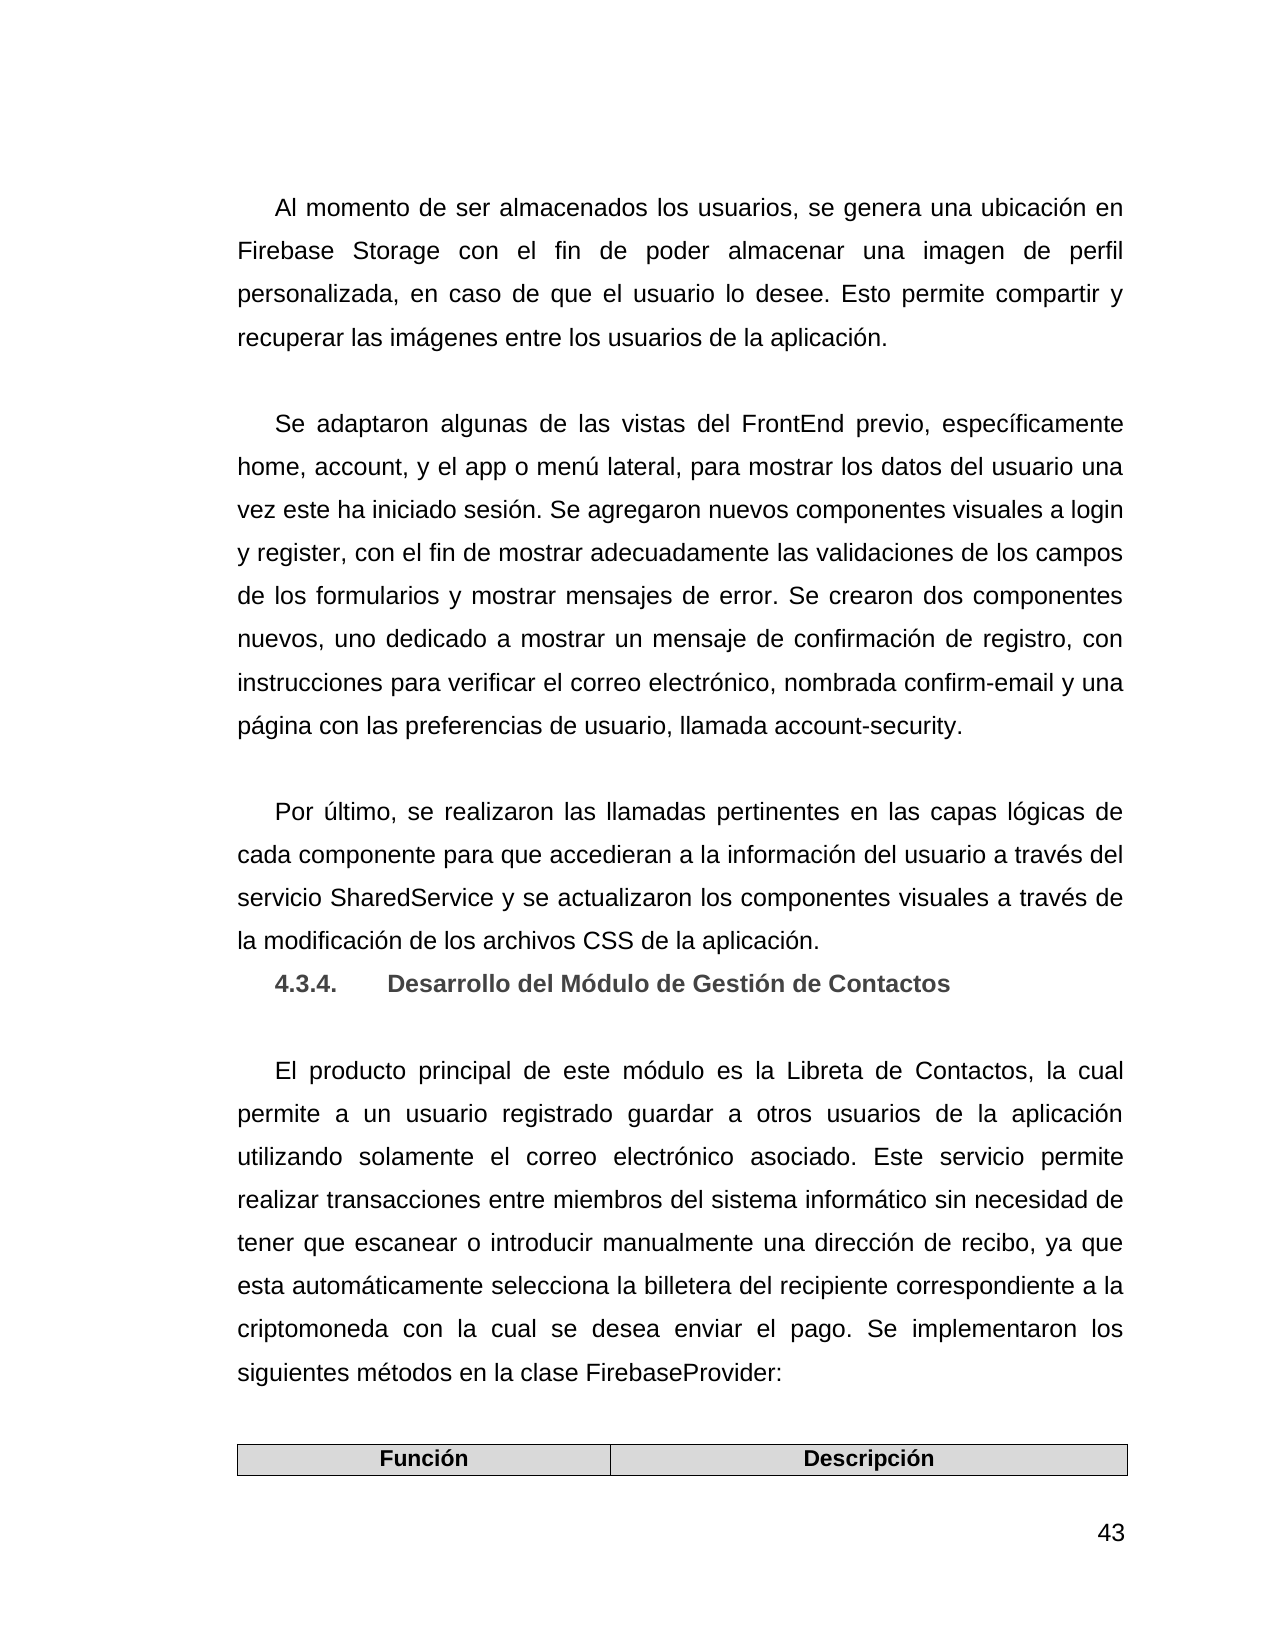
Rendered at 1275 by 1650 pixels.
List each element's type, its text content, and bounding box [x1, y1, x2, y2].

text Al momento de ser almacenados los usuarios, se genera una ubicación en Firebase Storage con el fin de poder almacenar una imagen de perfil personalizada, en caso de que el usuario lo desee. Esto permite compartir y recuperar las imágenes entre los usuarios de la aplicación. [237, 193, 1125, 351]
list Desarrollo del Módulo de Gestión de Contactos [274, 969, 1125, 998]
table_header Función [238, 1445, 610, 1475]
text Se adaptaron algunas de las vistas del FrontEnd previo, específicamente home, account, y el app o menú lateral, para mostrar los datos del usuario una vez este ha iniciado sesión. Se agregaron nuevos componentes visuales a login y register, con el fin de mostrar adecuadamente las validaciones de los campos de los formularios y mostrar mensajes de error. Se crearon dos componentes nuevos, uno dedicado a mostrar un mensaje de confirmación de registro, con instrucciones para verificar el correo electrónico, nombrada confirm-email y una página con las preferencias de usuario, llamada account-security. [237, 409, 1125, 739]
text Por último, se realizaron las llamadas pertinentes en las capas lógicas de cada componente para que accedieran a la información del usuario a través del servicio SharedService y se actualizaron los componentes visuales a través de la modificación de los archivos CSS de la aplicación. [237, 797, 1125, 955]
text El producto principal de este módulo es la Libreta de Contactos, la cual permite a un usuario registrado guardar a otros usuarios de la aplicación utilizando solamente el correo electrónico asociado. Este servicio permite realizar transacciones entre miembros del sistema informático sin necesidad de tener que escanear o introducir manualmente una dirección de recibo, ya que esta automáticamente selecciona la billetera del recipiente correspondiente a la criptomoneda con la cual se desea enviar el pago. Se implementaron los siguientes métodos en la clase FirebaseProvider: [237, 1056, 1125, 1386]
table_header Descripción [611, 1445, 1127, 1475]
